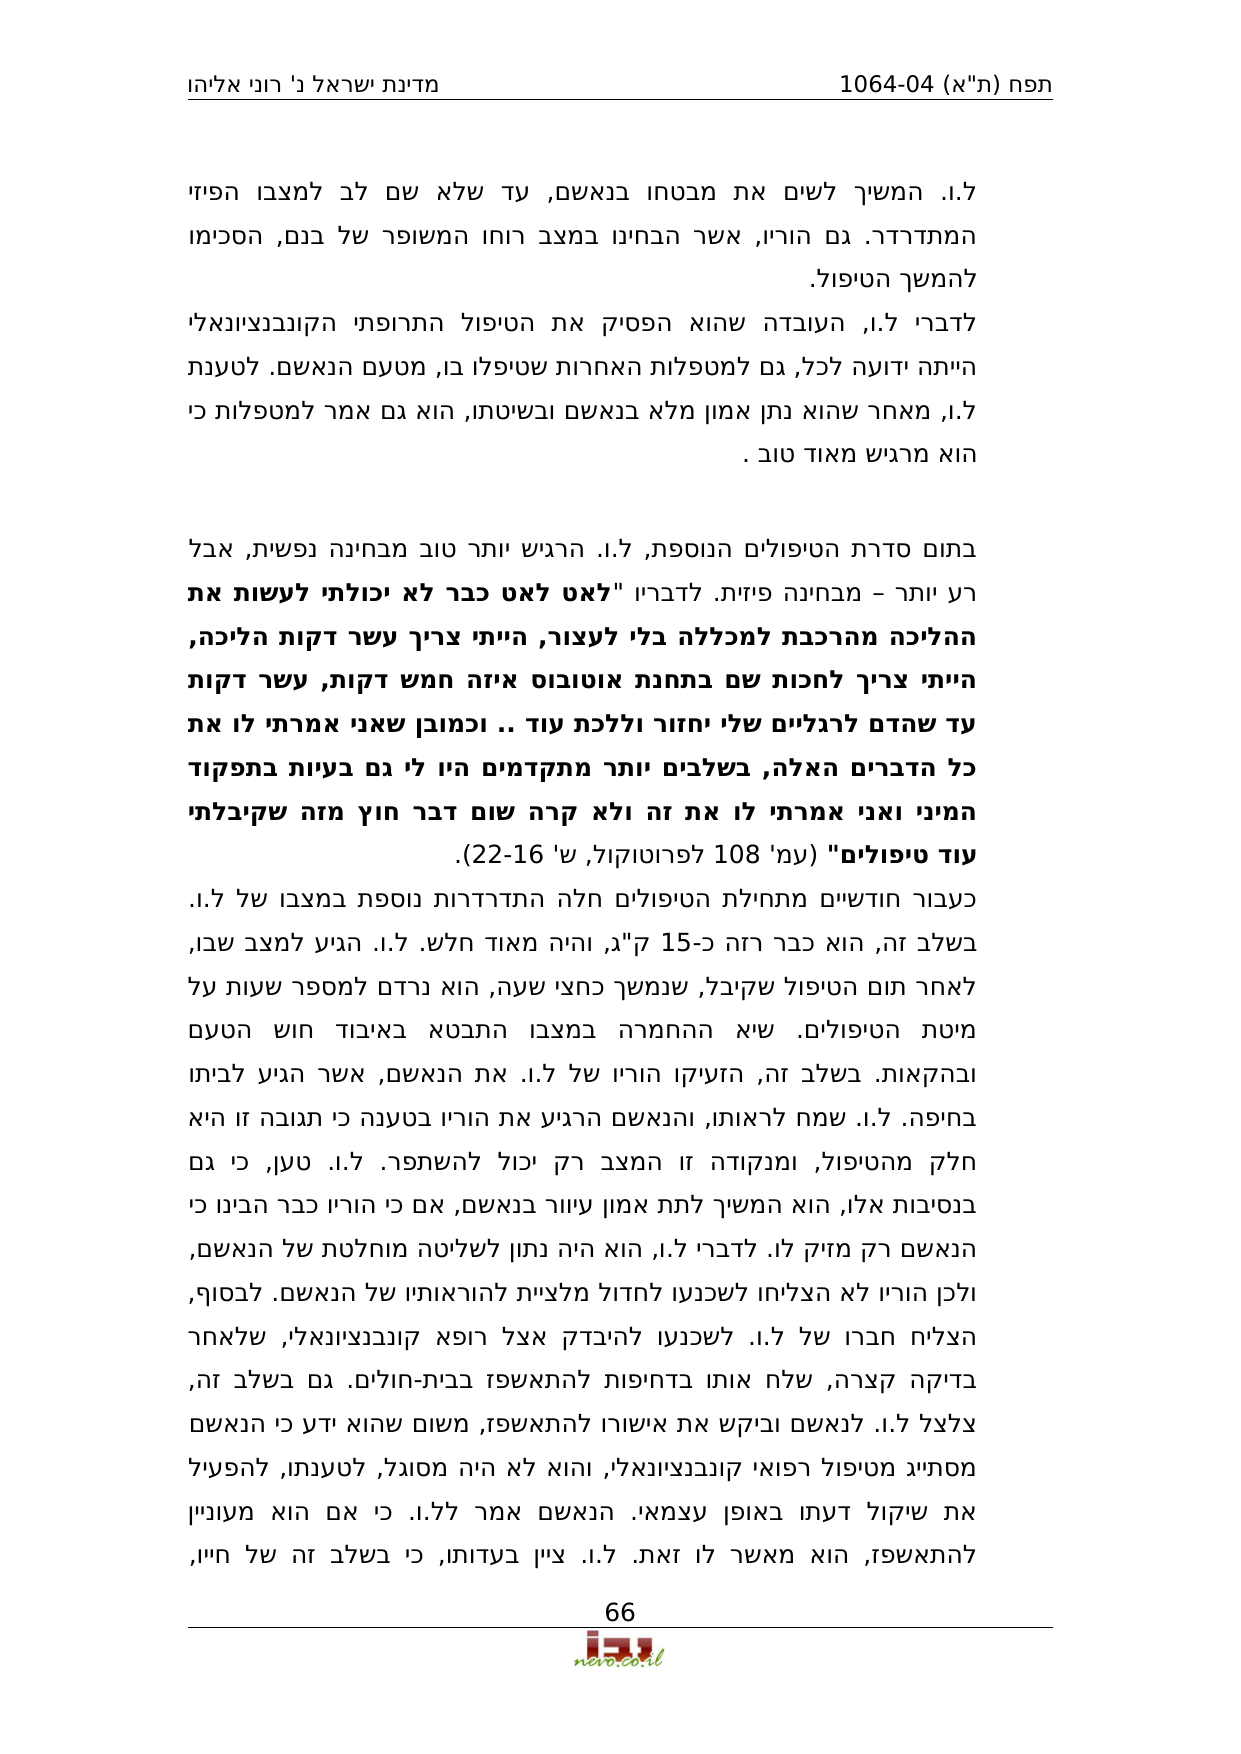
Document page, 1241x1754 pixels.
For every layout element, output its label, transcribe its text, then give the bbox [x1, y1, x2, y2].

picture [574, 1630, 666, 1668]
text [187, 884, 978, 1570]
text ל.ו. המשיך לשים את מבטחו בנאשם, עד שלא שם לב למצבו הפיזי המתדרדר. גם הוריו, אשר הבחינו במצב רוחו המשופר של בנם, הסכימו להמשך הטיפול. [187, 177, 978, 294]
text לדברי ל.ו, העובדה שהוא הפסיק את הטיפול התרופתי הקונבנציונאלי הייתה ידועה לכל, גם למטפלות האחרות שטיפלו בו, מטעם הנאשם. לטענת ל.ו, מאחר שהוא נתן אמון מלא בנאשם ובשיטתו, הוא גם אמר למטפלות כי הוא מרגיש מאוד טוב . [187, 308, 978, 469]
text בתום סדרת הטיפולים הנוספת, ל.ו. הרגיש יותר טוב מבחינה נפשית, אבל רע יותר – מבחינה פיזית. לדבריו "לאט לאט כבר לא יכולתי לעשות את ההליכה מהרכבת למכללה בלי לעצור, הייתי צריך עשר דקות הליכה, הייתי צריך לחכות שם בתחנת אוטובוס איזה חמש דקות, עשר דקות עד שהדם לרגליים שלי יחזור וללכת עוד .. וכמובן שאני אמרתי לו את כל הדברים האלה, בשלבים יותר מתקדמים היו לי גם בעיות בתפקוד המיני ואני אמרתי לו את זה ולא קרה שום דבר חוץ מזה שקיבלתי עוד טיפולים" (עמ' 108 לפרוטוקול, ש' 22-16). [187, 534, 978, 870]
